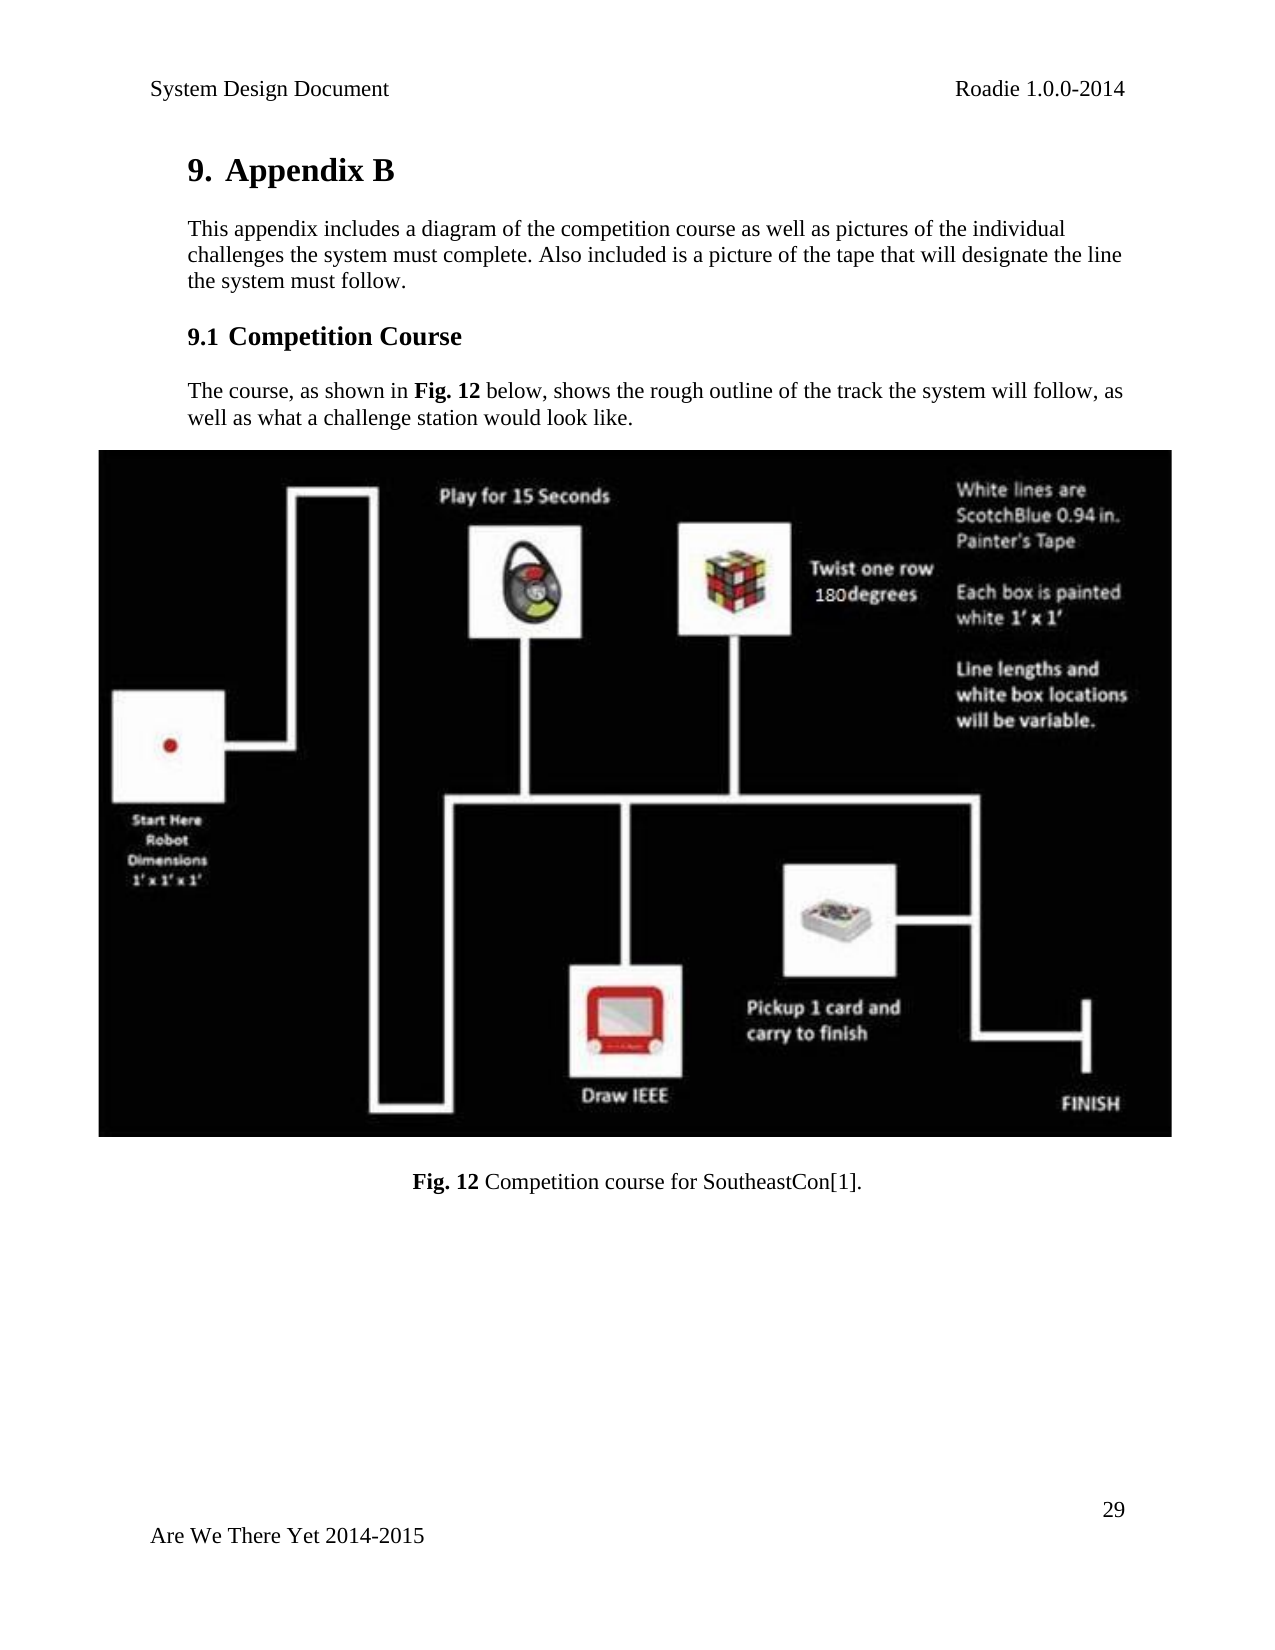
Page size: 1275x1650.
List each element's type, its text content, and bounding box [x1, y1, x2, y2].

subtitle Appendix B [187, 150, 1125, 188]
subtitle Competition Course [187, 320, 1125, 351]
picture [98, 450, 1174, 1137]
text Fig. 12 Competition course for SoutheastCon[1]. [150, 1168, 1125, 1194]
text The course, as shown in Fig. 12 below, shows the rough outline of the track the system will follow, as well as what a challenge station would look like. [187, 378, 1125, 430]
text This appendix includes a diagram of the competition course as well as pictures of the individual challenges the system must complete. Also included is a picture of the tape that will designate the line the system must follow. [187, 215, 1125, 294]
